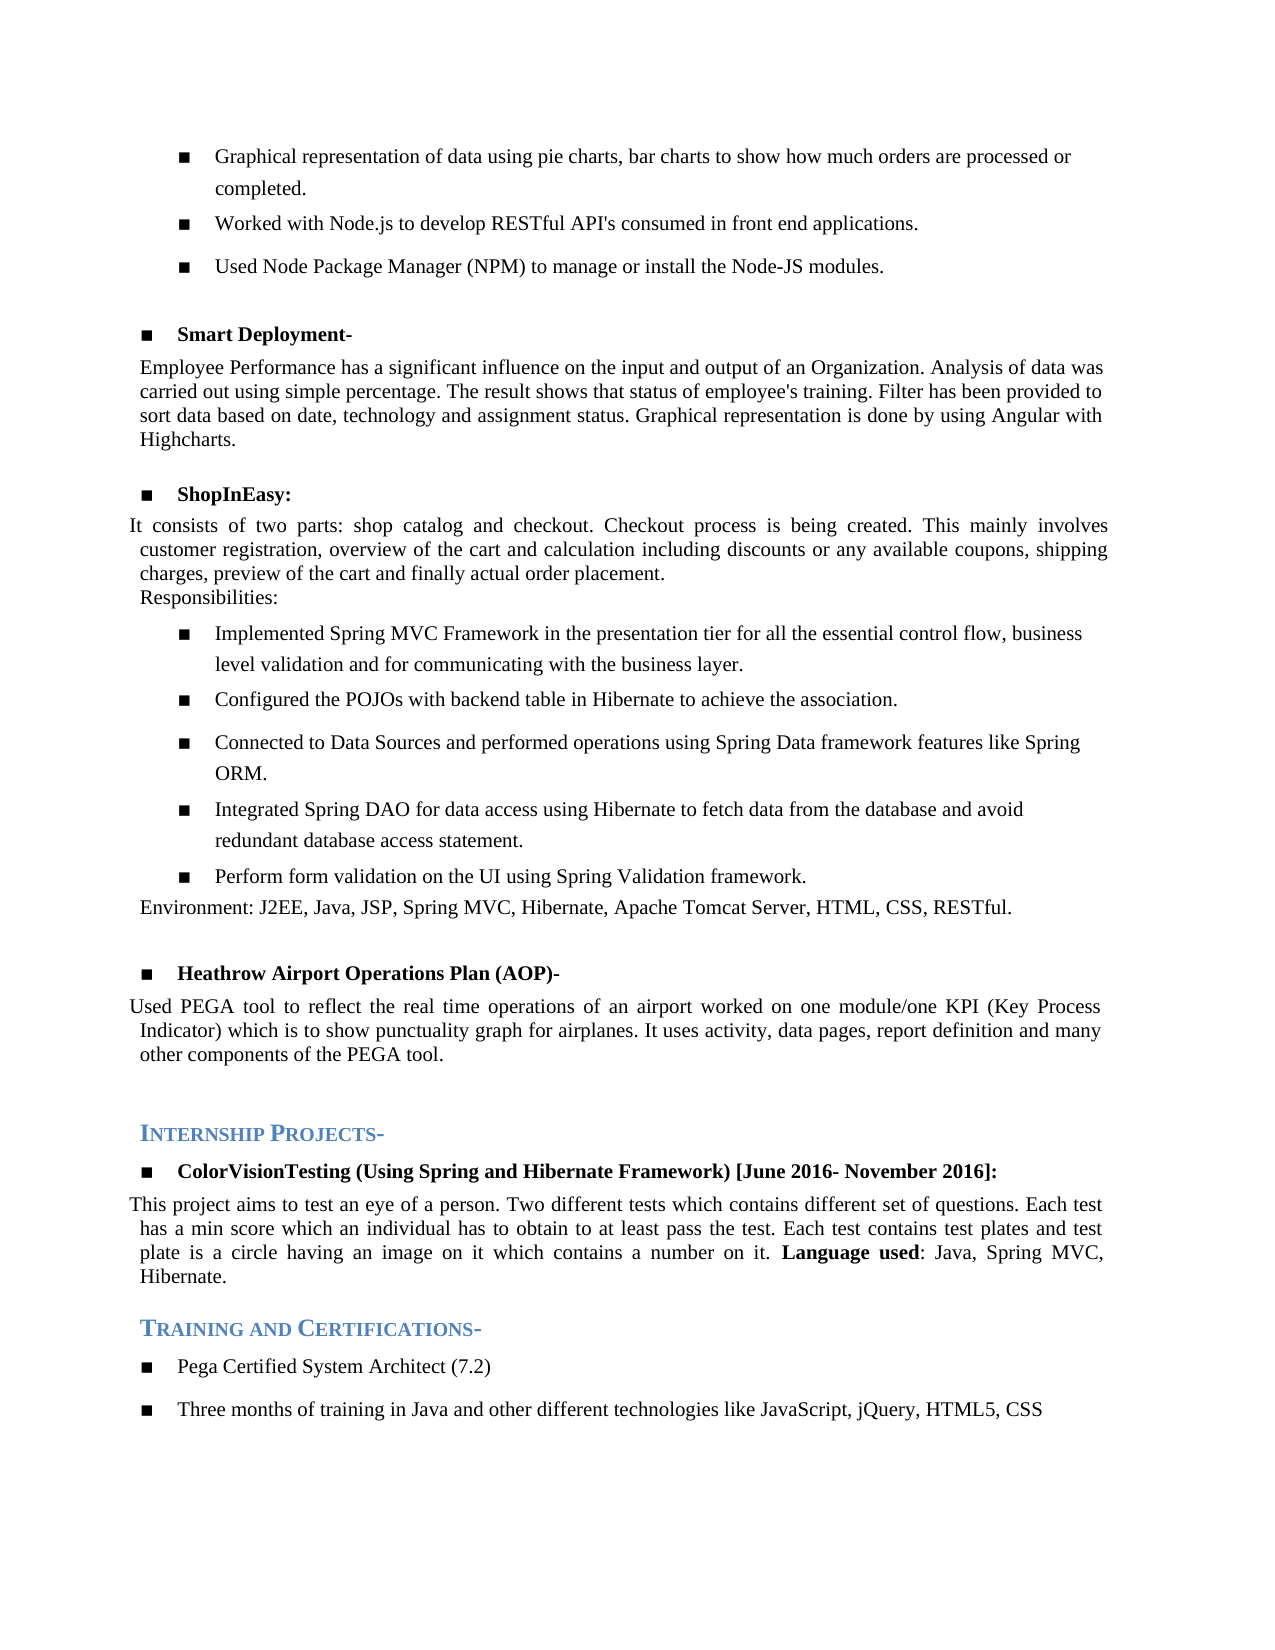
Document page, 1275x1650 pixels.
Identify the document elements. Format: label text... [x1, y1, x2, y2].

list Connected to Data Sources and performed operations using Spring Data framework features like Spring ORM. [177, 719, 1109, 785]
text It consists of two parts: shop catalog and checkout. Checkout process is being created. This mainly involves customer registration, overview of the cart and calculation including discounts or any available coupons, shipping charges, preview of the cart and finally actual order placement. [129, 513, 1109, 585]
list Used Node Package Manager (NPM) to manage or install the Node-JS modules. [177, 242, 1110, 285]
list Pega Certified System Architect (7.2) [139, 1343, 1123, 1385]
text Environment: J2EE, Java, JSP, Spring MVC, Hibernate, Apache Tomcat Server, HTML, CSS, RESTful. [139, 895, 1123, 919]
subtitle ShopInEasy: [139, 470, 1123, 513]
list Implemented Spring MVC Framework in the presentation tier for all the essential control flow, business level validation and for communicating with the business layer. [177, 609, 1110, 676]
list Worked with Node.js to develop RESTful API's consumed in front end applications. [177, 200, 1110, 242]
list Integrated Spring DAO for data access using Hibernate to fetch data from the database and avoid redundant database access statement. [177, 785, 1111, 852]
text Employee Performance has a significant influence on the input and output of an Organization. Analysis of data was carried out using simple percentage. The result shows that status of employee's training. Filter has been provided to sort data based on date, technology and assignment status. Graphical representation is done by using Angular with Highcharts. [139, 355, 1104, 451]
subtitle Smart Deployment- [139, 311, 1123, 353]
list Perform form validation on the UI using Spring Validation framework. [177, 852, 1123, 895]
subtitle Heathrow Airport Operations Plan (AOP)- [139, 949, 1123, 992]
text Responsibilities: [139, 585, 1123, 609]
text Used PEGA tool to reflect the real time operations of an airport worked on one module/one KPI (Key Process Indicator) which is to show punctuality graph for airplanes. It uses activity, data pages, report definition and many other components of the PEGA tool. [129, 994, 1103, 1066]
text TRAINING AND CERTIFICATIONS- [139, 1313, 1123, 1341]
list Graphical representation of data using pie charts, bar charts to show how much orders are processed or completed. [177, 133, 1110, 200]
subtitle ColorVisionTesting (Using Spring and Hibernate Framework) [June 2016- November 2016]: [139, 1148, 1123, 1190]
text INTERNSHIP PROJECTS- [139, 1118, 1123, 1147]
list Configured the POJOs with backend table in Hibernate to achieve the association. [177, 676, 1123, 719]
list Three months of training in Java and other different technologies like JavaScript, jQuery, HTML5, CSS [139, 1386, 1123, 1428]
text This project aims to test an eye of a person. Two different tests which contains different set of questions. Each test has a min score which an individual has to obtain to at least pass the test. Each test contains test plates and test plate is a circle having an image on it which contains a number on it. Language used: Java, Spring MVC, Hibernate. [129, 1192, 1104, 1288]
